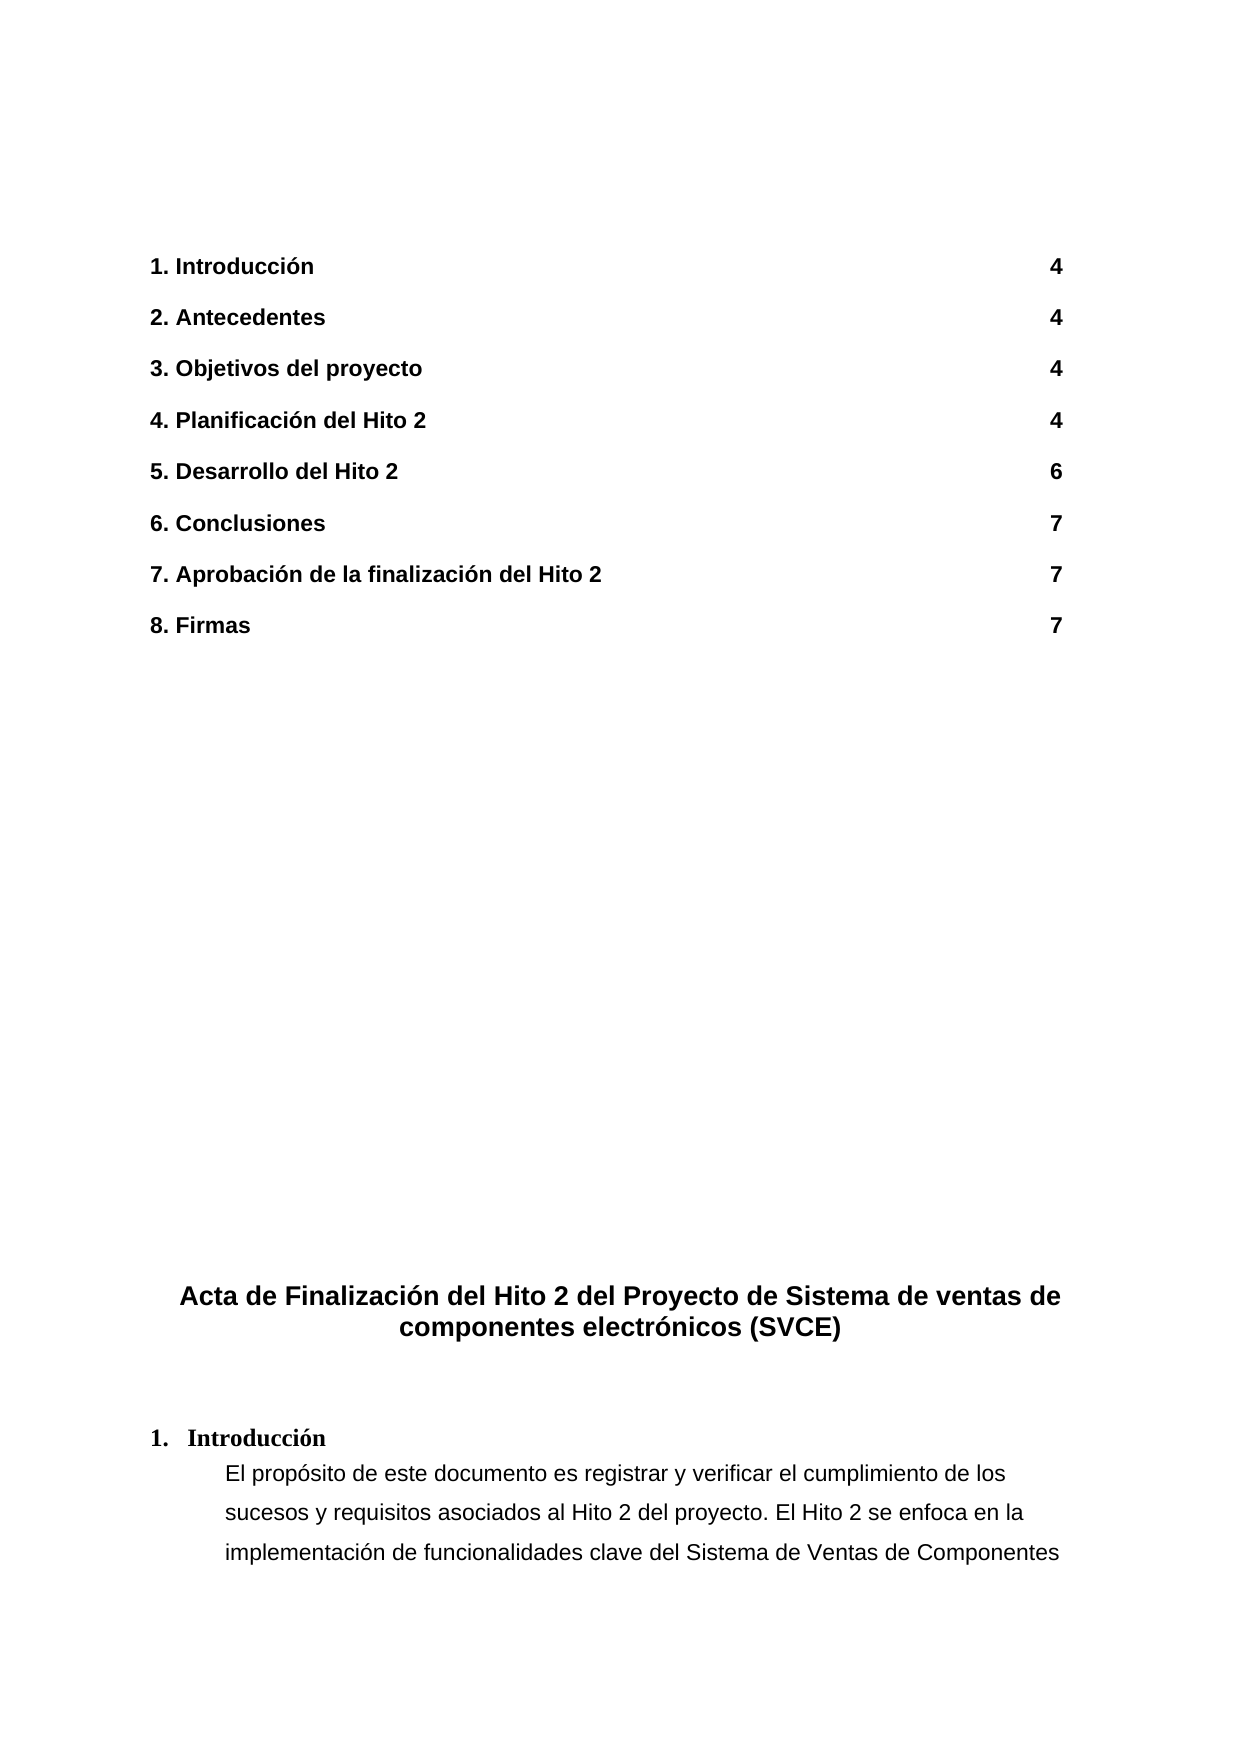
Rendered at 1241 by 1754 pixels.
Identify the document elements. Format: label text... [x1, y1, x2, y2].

text 4. Planificación del Hito 2 4 [150, 407, 1090, 433]
text 8. Firmas 7 [150, 612, 1090, 638]
text 2. Antecedentes 4 [150, 304, 1090, 330]
text Acta de Finalización del Hito 2 del Proyecto de Sistema de ventas de componentes electrónicos (SVCE) [150, 1280, 1090, 1342]
text 1. Introducción 4 [150, 253, 1090, 279]
text 5. Desarrollo del Hito 2 6 [150, 458, 1090, 484]
text 7. Aprobación de la finalización del Hito 2 7 [150, 561, 1090, 587]
text 3. Objetivos del proyecto 4 [150, 355, 1090, 382]
text 6. Conclusiones 7 [150, 509, 1090, 536]
subtitle 1. Introducción [150, 1423, 1090, 1452]
